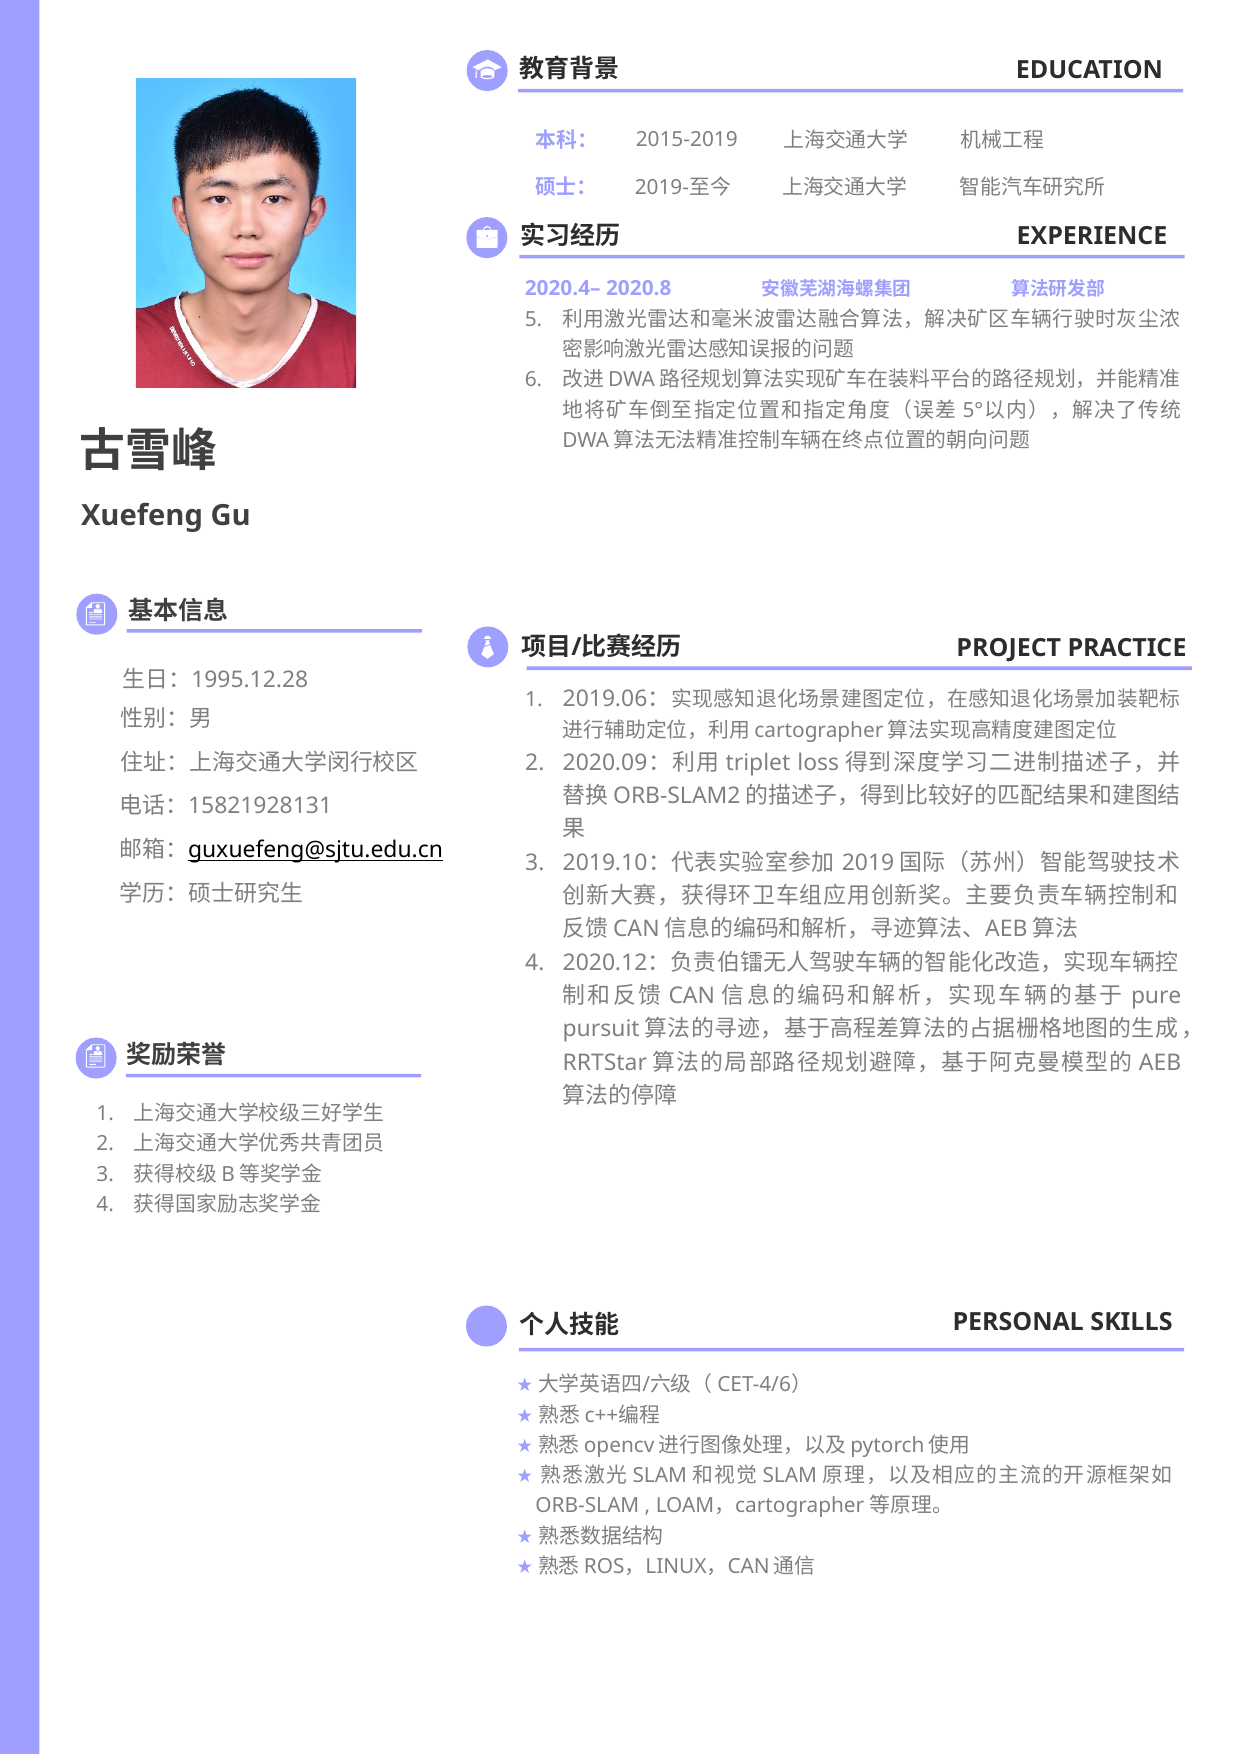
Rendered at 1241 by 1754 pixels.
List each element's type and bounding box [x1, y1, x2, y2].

picture [135, 78, 357, 388]
